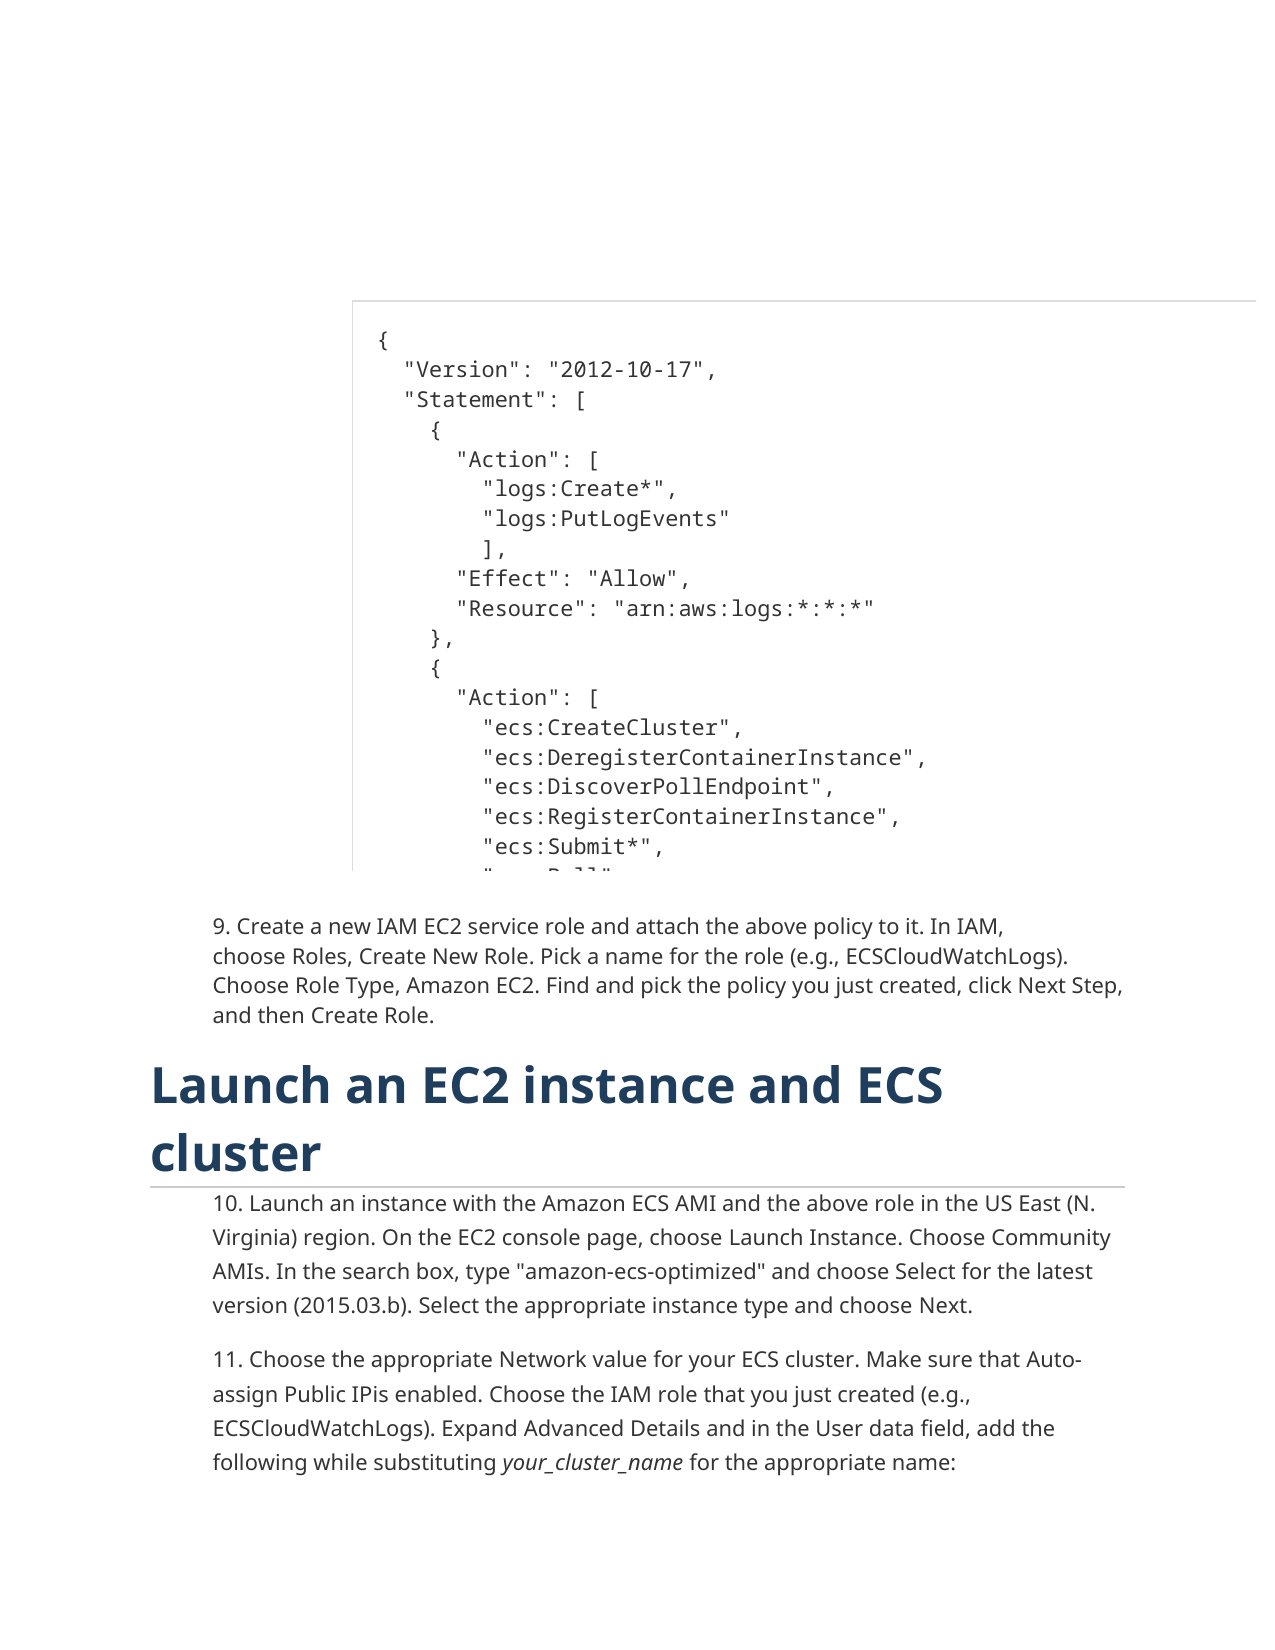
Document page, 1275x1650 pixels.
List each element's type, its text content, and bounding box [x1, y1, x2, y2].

text 11. Choose the appropriate Network value for your ECS cluster. Make sure that Auto-assign Public IPis enabled. Choose the IAM role that you just created (e.g., ECSCloudWatchLogs). Expand Advanced Details and in the User data field, add the following while substituting your_cluster_name for the appropriate name: [212, 1344, 1125, 1477]
subtitle Launch an EC2 instance and ECS cluster [150, 1050, 1125, 1186]
text 9. Create a new IAM EC2 service role and attach the above policy to it. In IAM, choose Roles, Create New Role. Pick a name for the role (e.g., ECSCloudWatchLogs). Choose Role Type, Amazon EC2. Find and pick the policy you just created, click Next Step, and then Create Role. [212, 911, 1125, 1030]
text 10. Launch an instance with the Amazon ECS AMI and the above role in the US East (N. Virginia) region. On the EC2 console page, choose Launch Instance. Choose Community AMIs. In the search box, type "amazon-ecs-optimized" and choose Select for the latest version (2015.03.b). Select the appropriate instance type and choose Next. [212, 1188, 1125, 1320]
